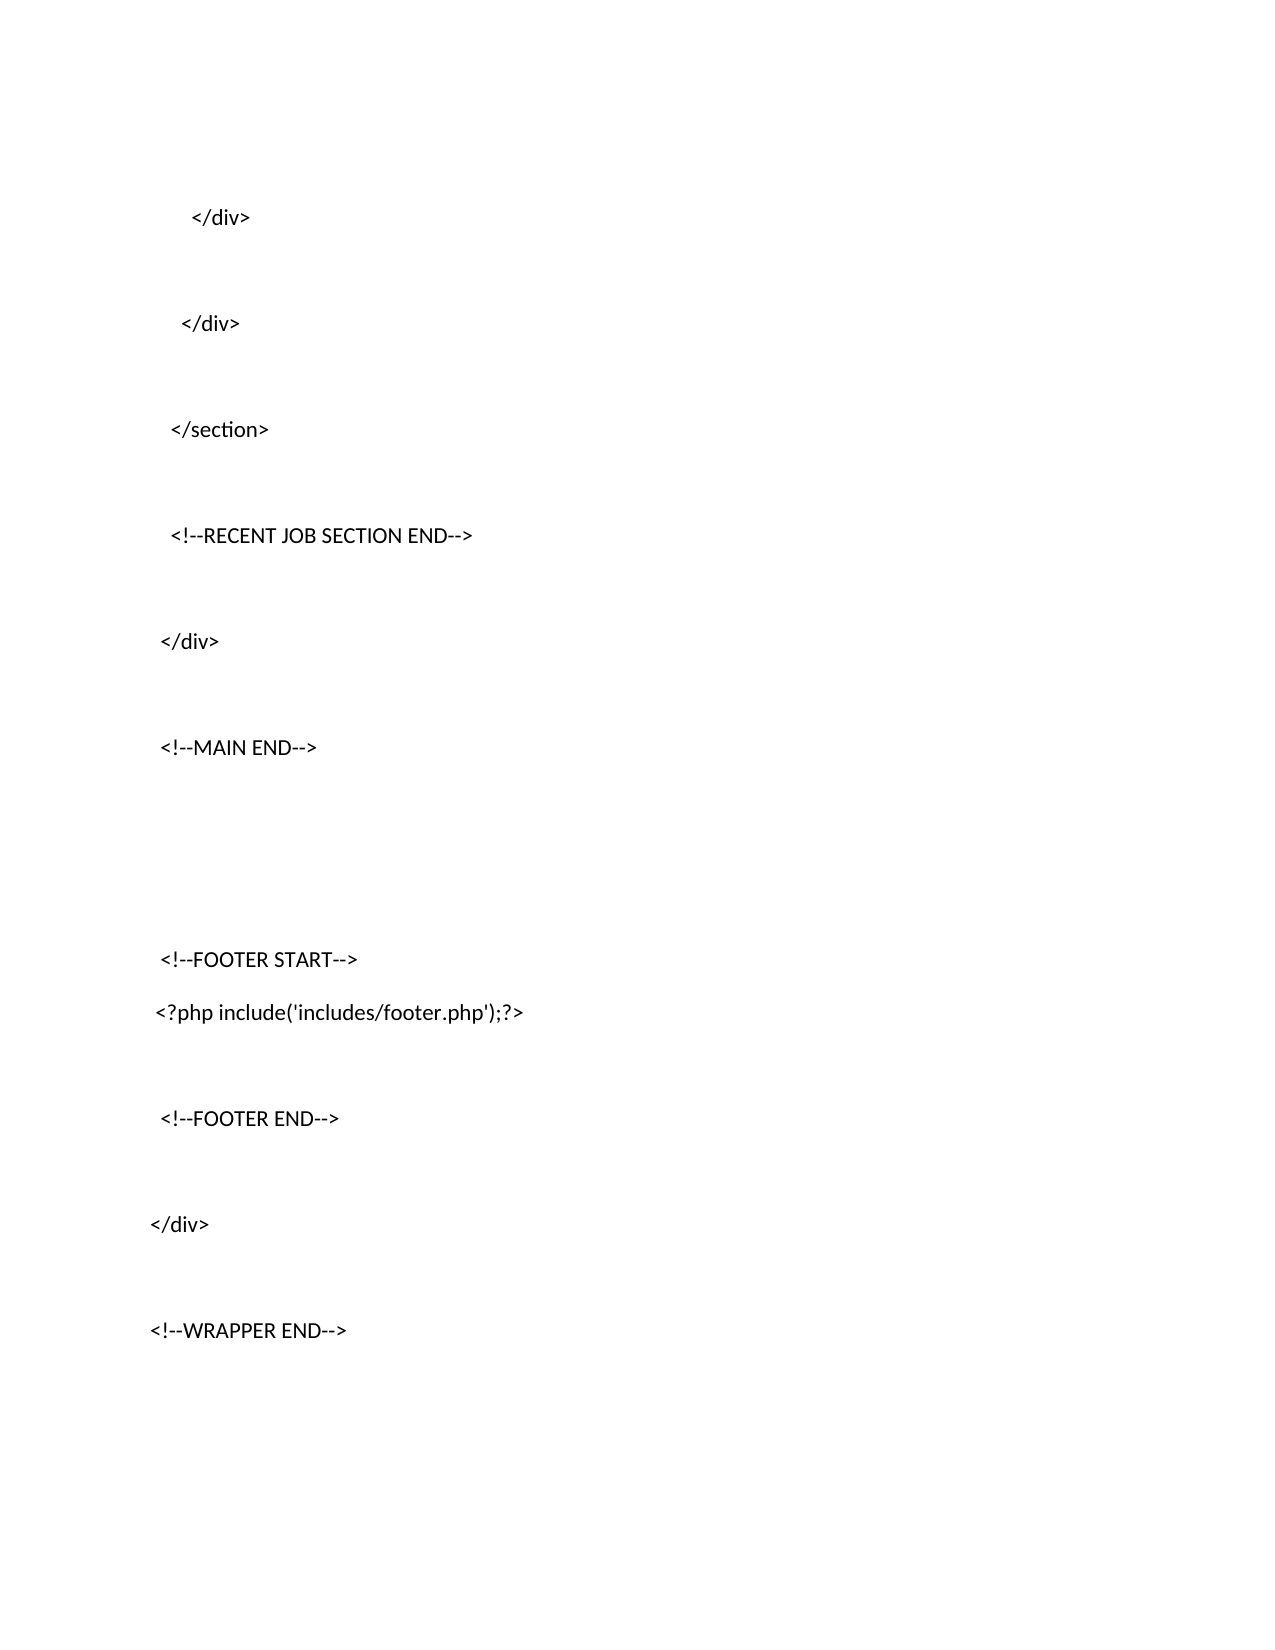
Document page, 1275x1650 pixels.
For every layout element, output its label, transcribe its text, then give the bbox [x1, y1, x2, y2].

text <!--WRAPPER END--> [150, 1316, 1125, 1344]
text <!--FOOTER START--> [150, 945, 1125, 973]
text <!--MAIN END--> [150, 733, 1125, 761]
text </div> [150, 309, 1125, 337]
text <!--FOOTER END--> [150, 1104, 1125, 1132]
text </div> [150, 203, 1125, 231]
text </section> [150, 415, 1125, 443]
text </div> [150, 627, 1125, 655]
text </div> [150, 1210, 1125, 1238]
text <!--RECENT JOB SECTION END--> [150, 521, 1125, 549]
text <?php include('includes/footer.php');?> [150, 998, 1125, 1026]
